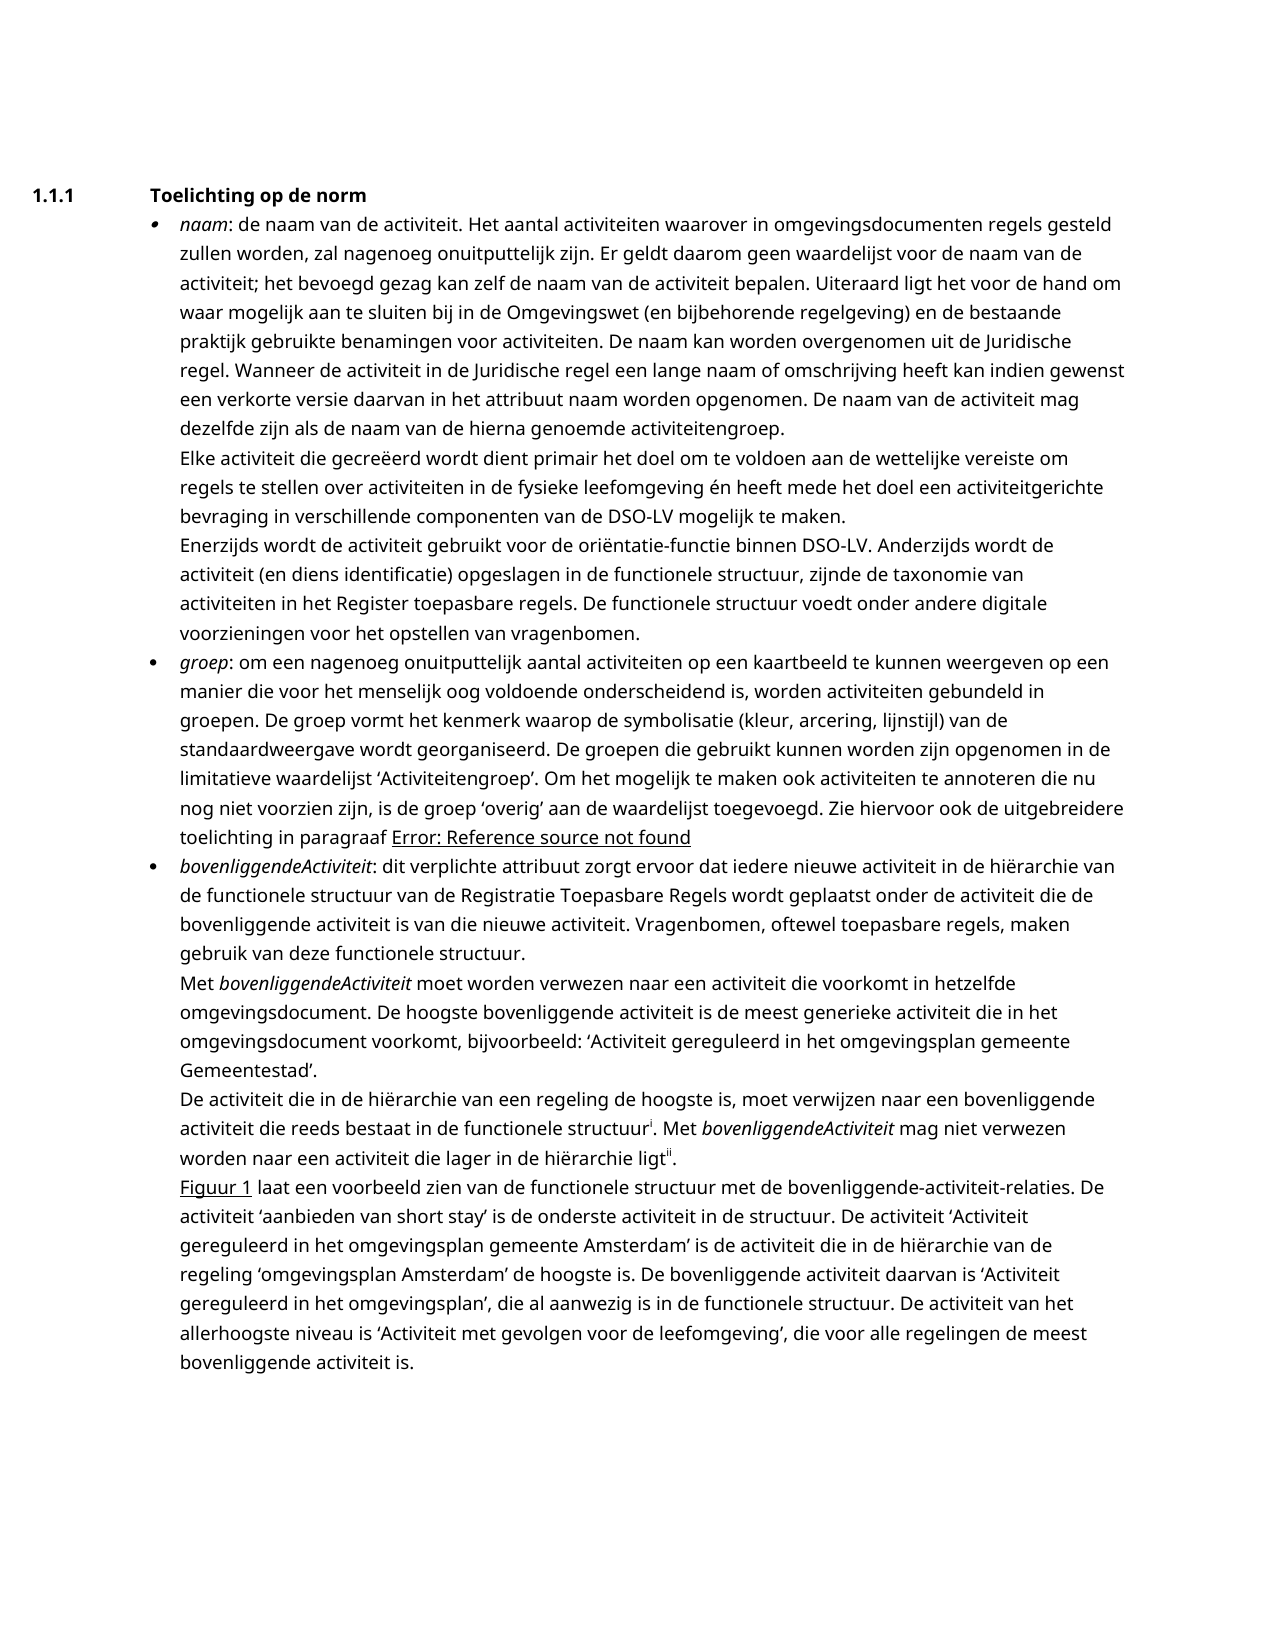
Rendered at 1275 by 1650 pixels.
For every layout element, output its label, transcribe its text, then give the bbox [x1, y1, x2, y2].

text naam: de naam van de activiteit. Het aantal activiteiten waarover in omgevingsdocumenten regels gesteld zullen worden, zal nagenoeg onuitputtelijk zijn. Er geldt daarom geen waardelijst voor de naam van de activiteit; het bevoegd gezag kan zelf de naam van de activiteit bepalen. Uiteraard ligt het voor de hand om waar mogelijk aan te sluiten bij in de Omgevingswet (en bijbehorende regelgeving) en de bestaande praktijk gebruikte benamingen voor activiteiten. De naam kan worden overgenomen uit de Juridische regel. Wanneer de activiteit in de Juridische regel een lange naam of omschrijving heeft kan indien gewenst een verkorte versie daarvan in het attribuut naam worden opgenomen. De naam van de activiteit mag dezelfde zijn als de naam van de hierna genoemde activiteitengroep. Elke activiteit die gecreëerd wordt dient primair het doel om te voldoen aan de wettelijke vereiste om regels te stellen over activiteiten in de fysieke leefomgeving én heeft mede het doel een activiteitgerichte bevraging in verschillende componenten van de DSO-LV mogelijk te maken. Enerzijds wordt de activiteit gebruikt voor de oriëntatie-functie binnen DSO-LV. Anderzijds wordt de activiteit (en diens identificatie) opgeslagen in de functionele structuur, zijnde de taxonomie van activiteiten in het Register toepasbare regels. De functionele structuur voedt onder andere digitale voorzieningen voor het opstellen van vragenbomen. [150, 208, 1125, 646]
text bovenliggendeActiviteit: dit verplichte attribuut zorgt ervoor dat iedere nieuwe activiteit in de hiërarchie van de functionele structuur van de Registratie Toepasbare Regels wordt geplaatst onder de activiteit die de bovenliggende activiteit is van die nieuwe activiteit. Vragenbomen, oftewel toepasbare regels, maken gebruik van deze functionele structuur. Met bovenliggendeActiviteit moet worden verwezen naar een activiteit die voorkomt in hetzelfde omgevingsdocument. De hoogste bovenliggende activiteit is de meest generieke activiteit die in het omgevingsdocument voorkomt, bijvoorbeeld: ‘Activiteit gereguleerd in het omgevingsplan gemeente Gemeentestad’. De activiteit die in de hiërarchie van een regeling de hoogste is, moet verwijzen naar een bovenliggende activiteit die reeds bestaat in de functionele structuur. Met bovenliggendeActiviteit mag niet verwezen worden naar een activiteit die lager in de hiërarchie ligt. Figuur 51 laat een voorbeeld zien van de functionele structuur met de bovenliggende-activiteit-relaties. De activiteit ‘aanbieden van short stay’ is de onderste activiteit in de structuur. De activiteit ‘Activiteit gereguleerd in het omgevingsplan gemeente Amsterdam’ is de activiteit die in de hiërarchie van de regeling ‘omgevingsplan Amsterdam’ de hoogste is. De bovenliggende activiteit daarvan is ‘Activiteit gereguleerd in het omgevingsplan’, die al aanwezig is in de functionele structuur. De activiteit van het allerhoogste niveau is ‘Activiteit met gevolgen voor de leefomgeving’, die voor alle regelingen de meest bovenliggende activiteit is. [150, 850, 1125, 1375]
subtitle Toelichting op de norm [32, 179, 1125, 208]
